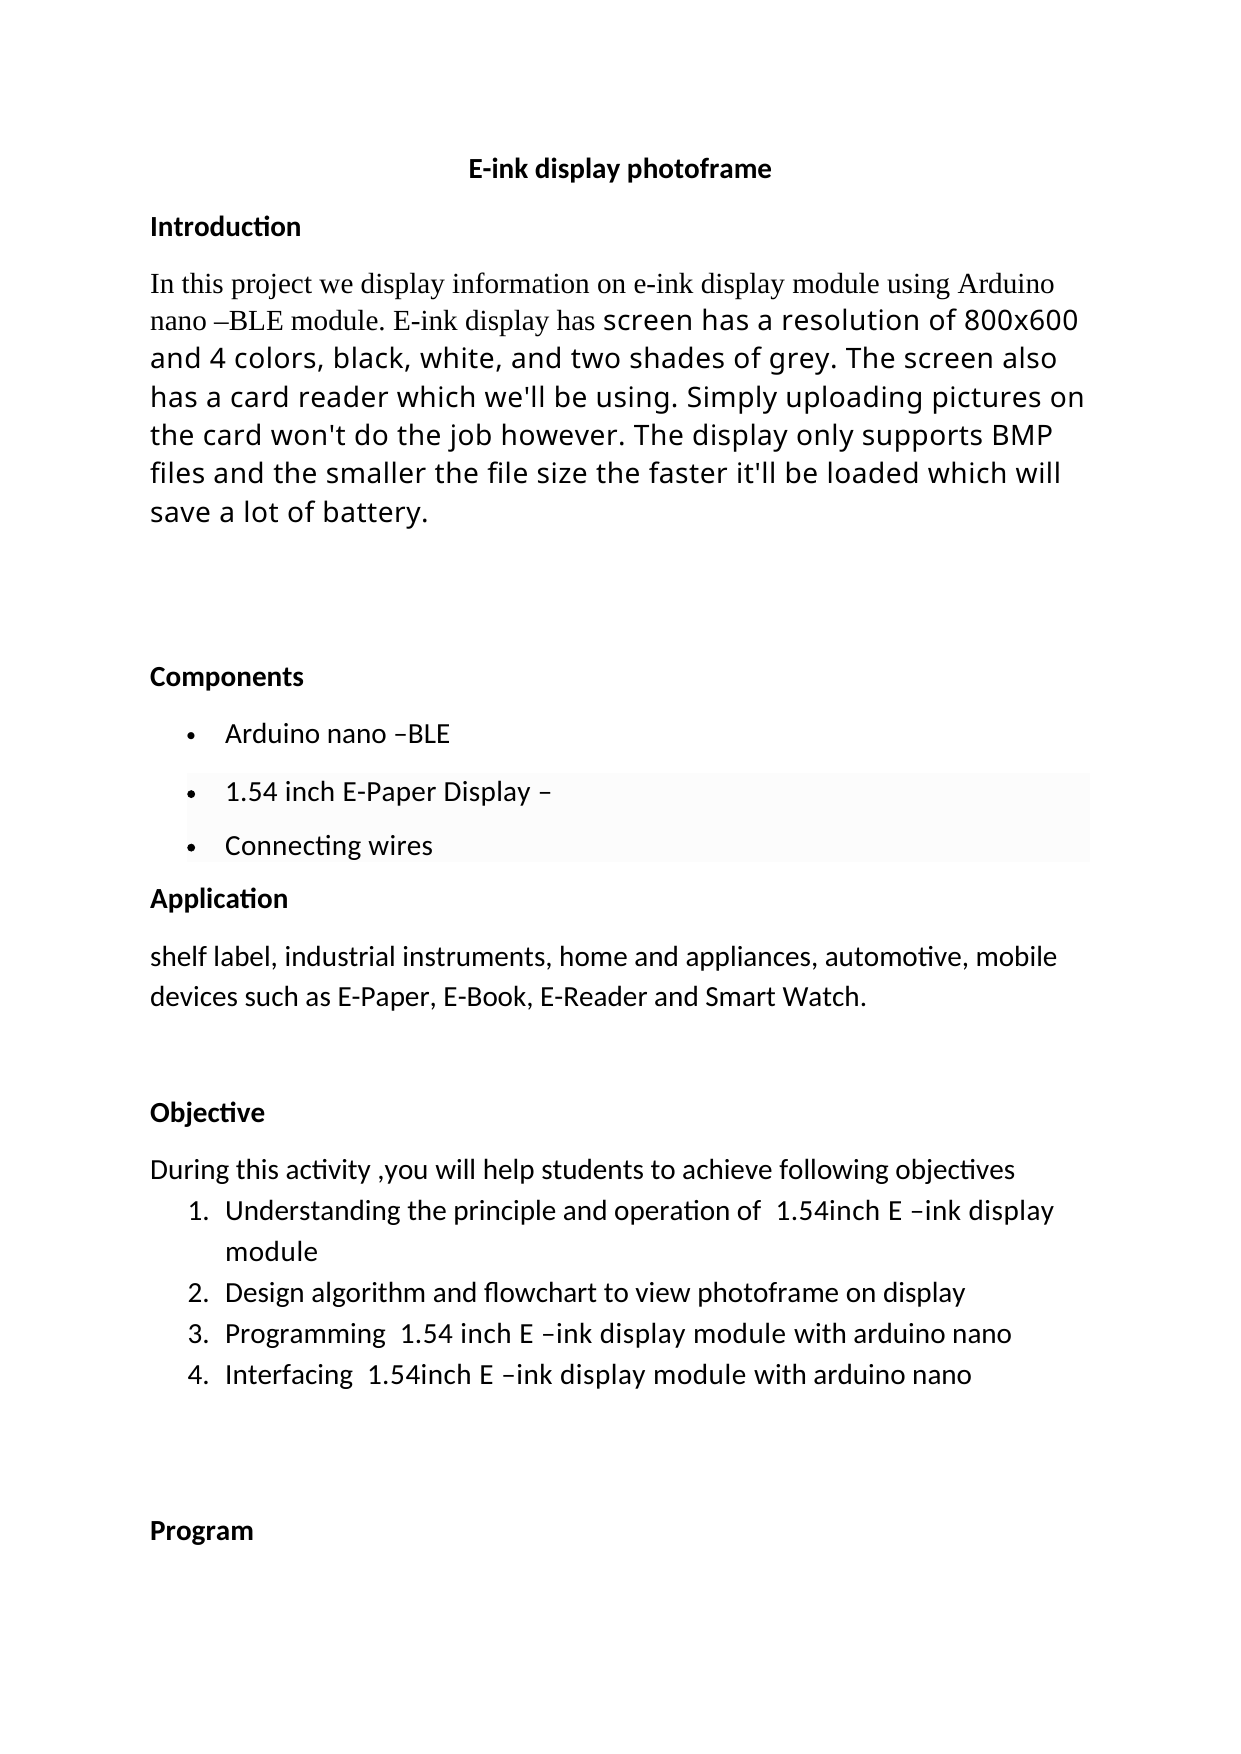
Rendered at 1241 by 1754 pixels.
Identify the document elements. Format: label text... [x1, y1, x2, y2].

text Program [150, 1512, 1090, 1548]
list Connecting wires [187, 827, 1090, 862]
list Programming 1.54 inch E –ink display module with arduino nano [187, 1315, 393, 1351]
list Programming 1.54 inch E –ink display module with arduino nano [788, 1315, 1090, 1351]
text Components [150, 658, 1090, 693]
list Interfacing 1.54inch E –ink display module with arduino nano [187, 1356, 360, 1392]
list 1.54 inch E-Paper Display – [187, 773, 1090, 809]
list Interfacing 1.54inch E –ink display module with arduino nano [748, 1356, 1090, 1392]
text Application [150, 880, 1090, 916]
text During this activity ,you will help students to achieve following objectives [150, 1151, 1090, 1187]
list Arduino nano –BLE [187, 716, 1090, 751]
list Design algorithm and flowchart to view photoframe on display [187, 1274, 1090, 1310]
text Introduction [150, 208, 1090, 243]
text E-ink display photoframe [150, 150, 1090, 186]
text shelf label, industrial instruments, home and appliances, automotive, mobile devices such as E-Paper, E-Book, E-Reader and Smart Watch. [150, 938, 1090, 1014]
text Objective [150, 1094, 1090, 1129]
list Understanding the principle and operation of 1.54inch E –ink display module [187, 1192, 1090, 1269]
text In this project we display information on e-ink display module using Arduino nano –BLE module. E-ink display has screen has a resolution of 800x600 and 4 colors, black, white, and two shades of grey. The screen also has a card reader which we'll be using. Simply uploading pictures on the card won't do the job however. The display only supports BMP files and the smaller the file size the faster it'll be loaded which will save a lot of battery. [150, 265, 1090, 530]
